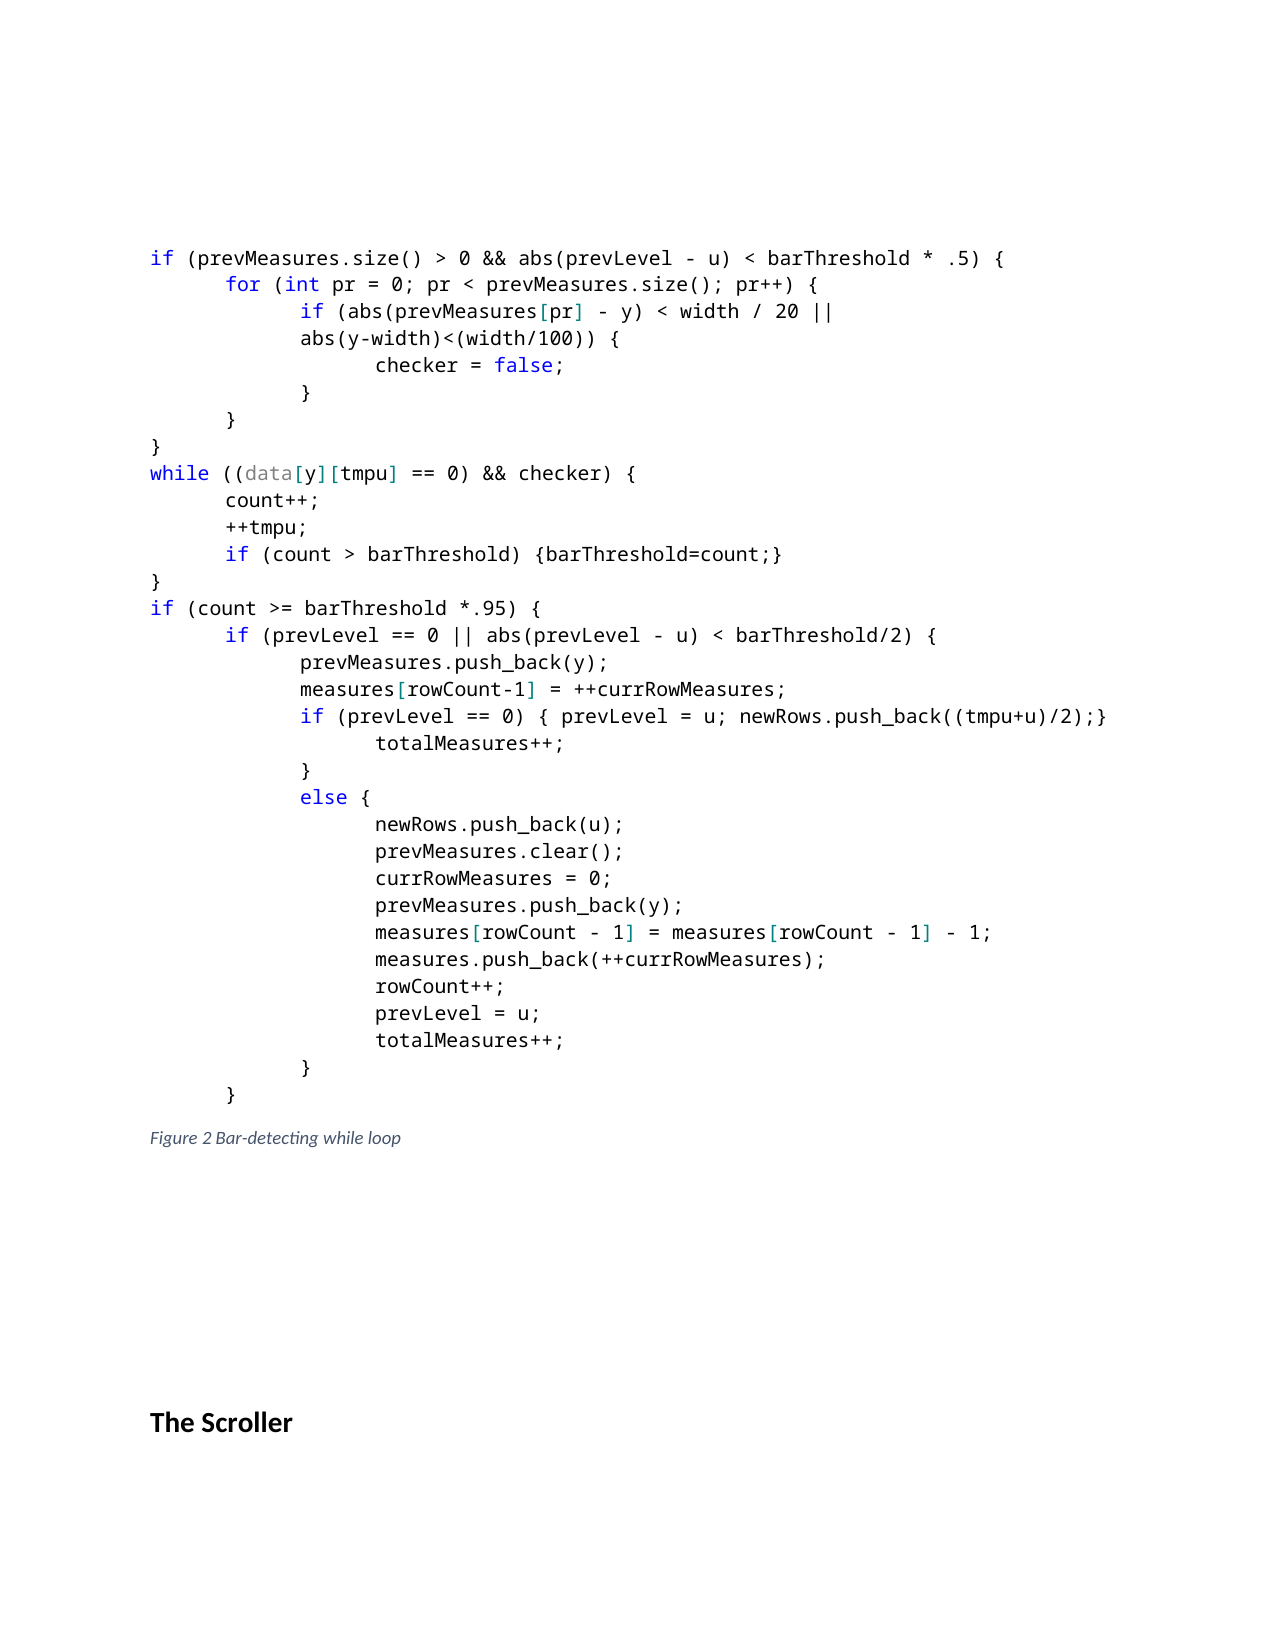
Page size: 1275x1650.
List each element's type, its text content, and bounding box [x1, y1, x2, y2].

text currRowMeasures = 0; [150, 864, 1125, 891]
text rowCount++; [150, 972, 1125, 999]
text if (prevLevel == 0 || abs(prevLevel - u) < barThreshold/2) { [150, 621, 1125, 648]
text } [150, 1053, 1125, 1080]
text } [150, 567, 1125, 594]
text else { [150, 783, 1125, 810]
text } [150, 406, 1125, 433]
text prevMeasures.clear(); [150, 837, 1125, 864]
text prevMeasures.push_back(y); [150, 891, 1125, 918]
text newRows.push_back(u); [150, 810, 1125, 837]
text } [150, 756, 1125, 783]
text prevLevel = u; [150, 999, 1125, 1026]
text The Scroller [150, 1404, 1125, 1439]
text if (prevLevel == 0) { prevLevel = u; newRows.push_back((tmpu+u)/2);} [150, 702, 1125, 729]
text if (count > barThreshold) {barThreshold=count;} [150, 541, 1125, 567]
text } [150, 433, 1125, 459]
text if (abs(prevMeasures[pr] - y) < width / 20 || abs(y-width)<(width/100)) { [300, 298, 1125, 352]
text checker = false; [300, 352, 1125, 379]
text prevMeasures.push_back(y); [150, 648, 1125, 675]
text } [300, 379, 1125, 406]
text measures.push_back(++currRowMeasures); [150, 945, 1125, 972]
text for (int pr = 0; pr < prevMeasures.size(); pr++) { [150, 271, 1125, 298]
text ++tmpu; [150, 513, 1125, 541]
text totalMeasures++; [150, 729, 1125, 756]
text if (count >= barThreshold *.95) { [150, 594, 1125, 621]
text totalMeasures++; [150, 1026, 1125, 1053]
text } [150, 1080, 1125, 1107]
text measures[rowCount-1] = ++currRowMeasures; [150, 675, 1125, 702]
text while ((data[y][tmpu] == 0) && checker) { [150, 459, 1125, 487]
text if (prevMeasures.size() > 0 && abs(prevLevel - u) < barThreshold * .5) { [150, 244, 1125, 271]
text count++; [150, 487, 1125, 513]
text measures[rowCount - 1] = measures[rowCount - 1] - 1; [150, 918, 1125, 945]
